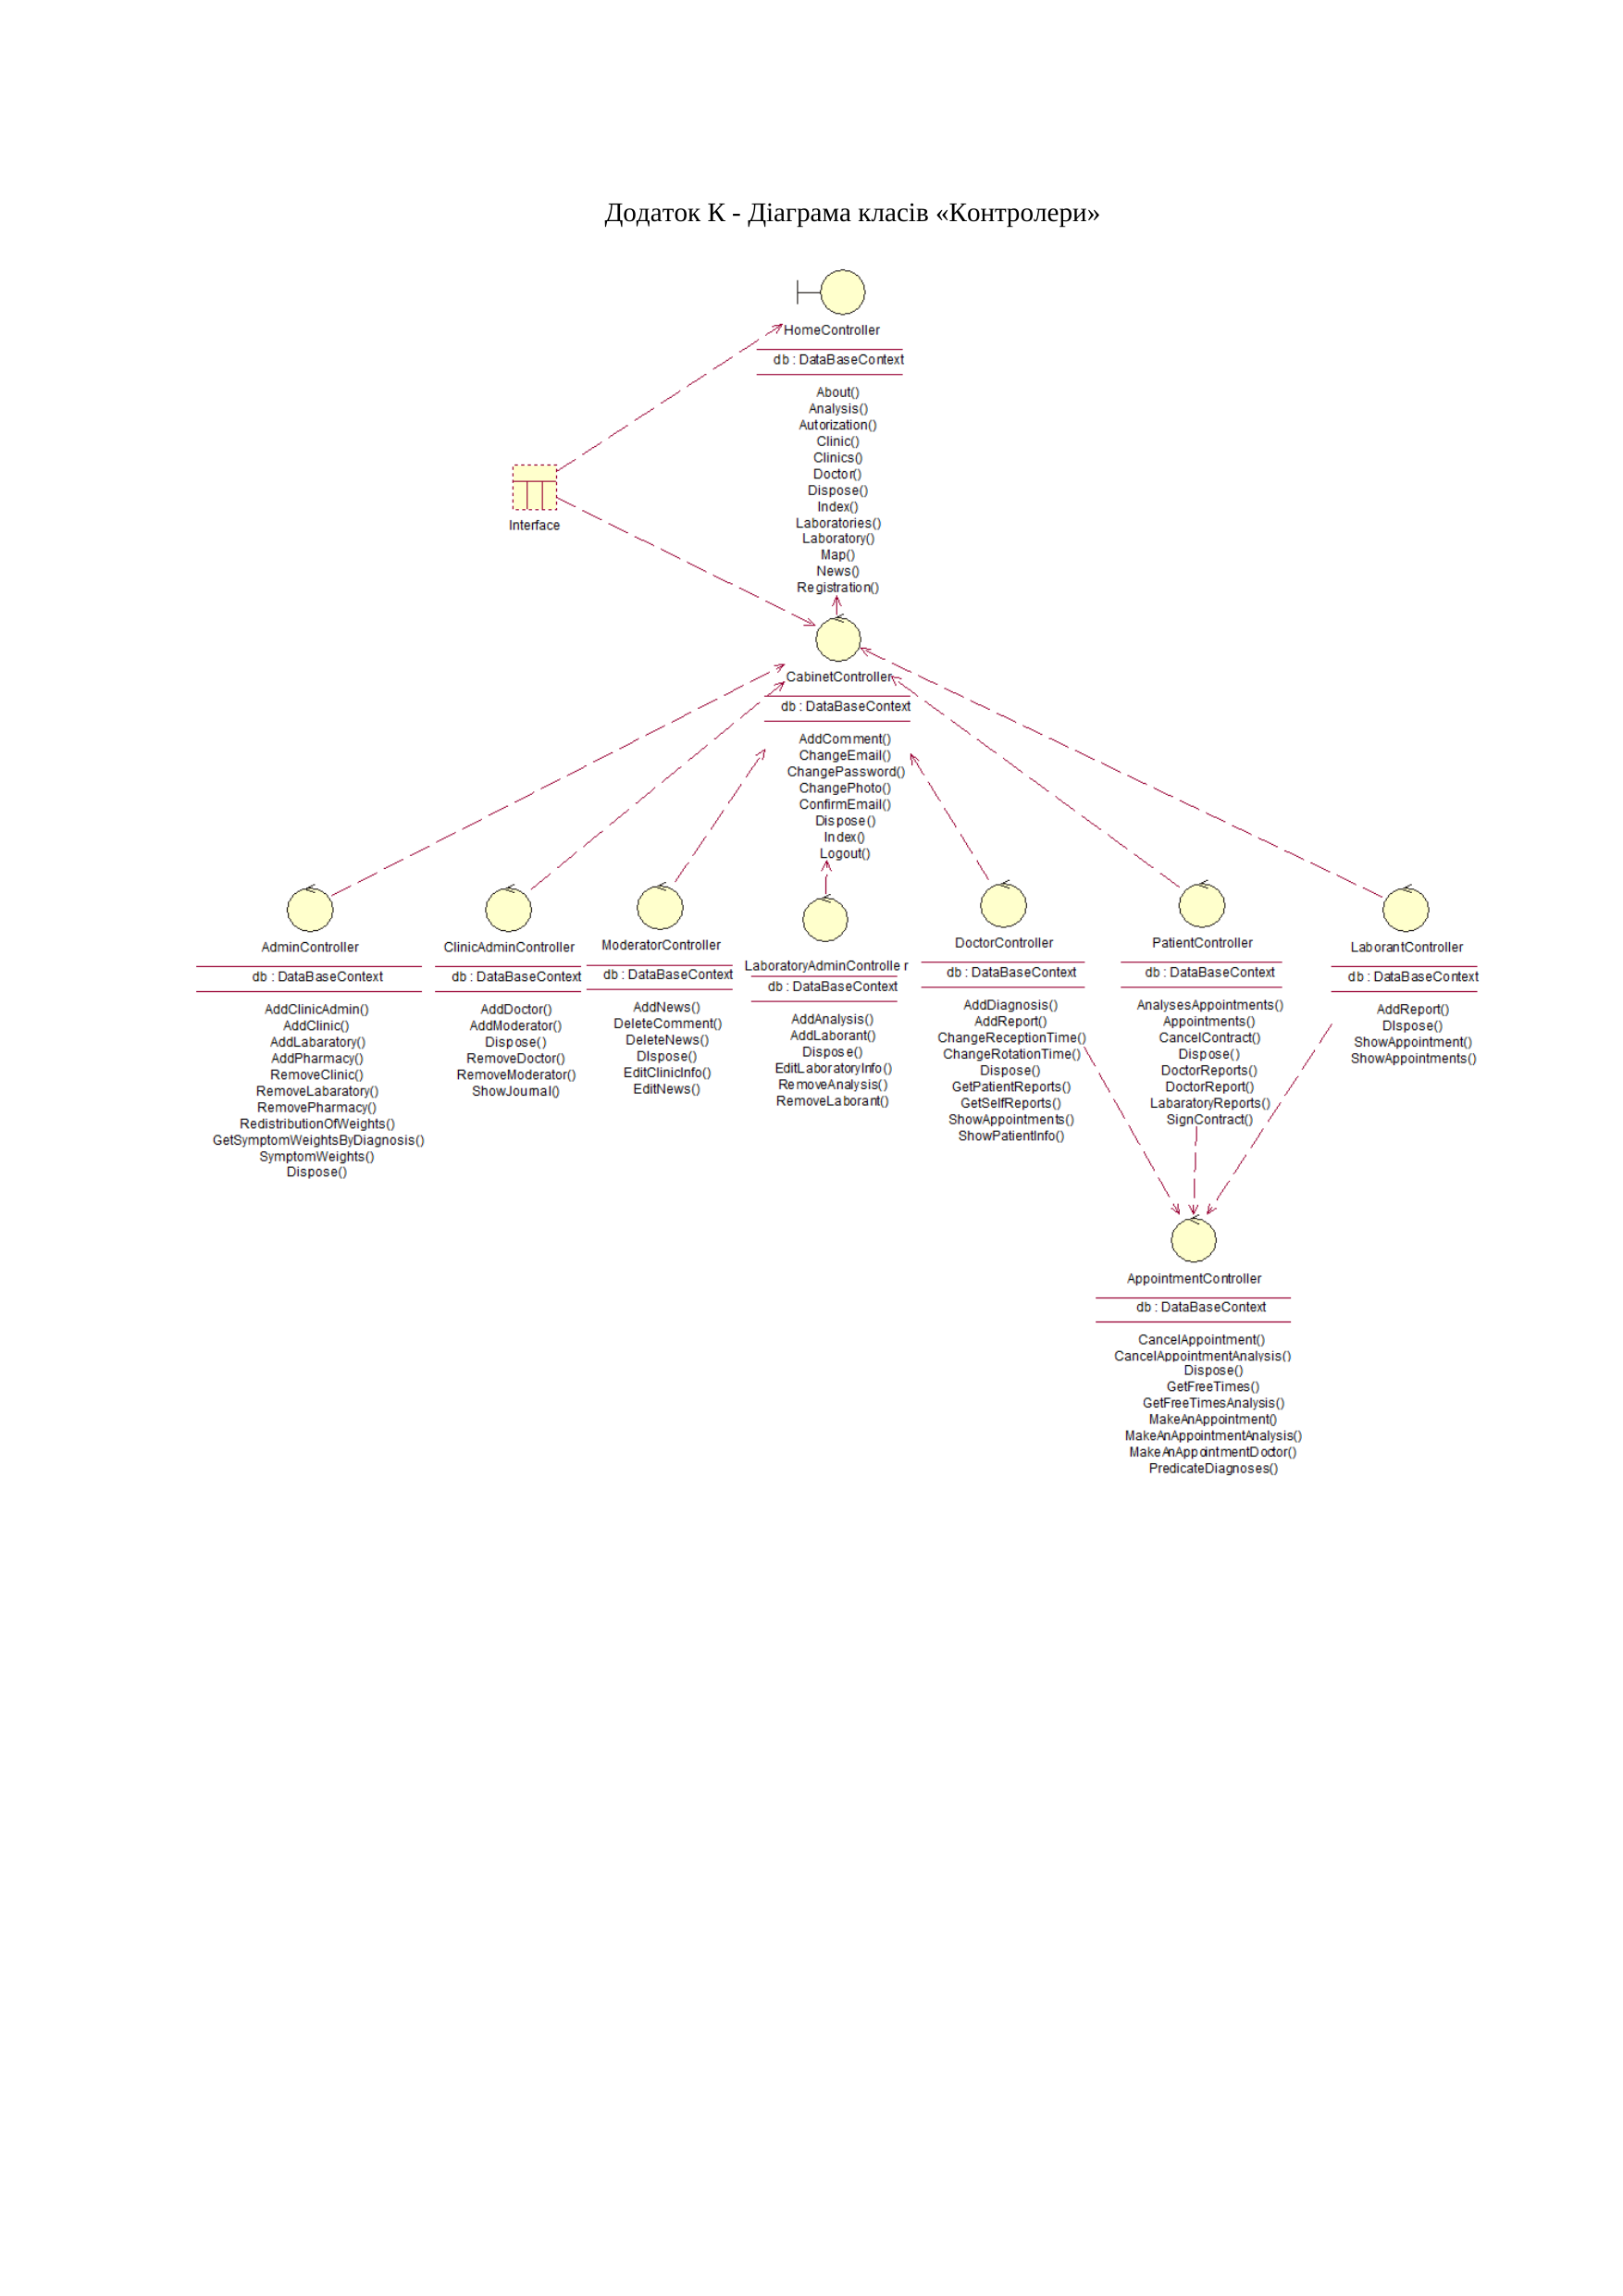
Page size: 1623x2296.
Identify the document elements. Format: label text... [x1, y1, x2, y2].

text Додаток К - Діаграма класів «Контролери» [164, 196, 1541, 227]
picture [165, 244, 1541, 1481]
